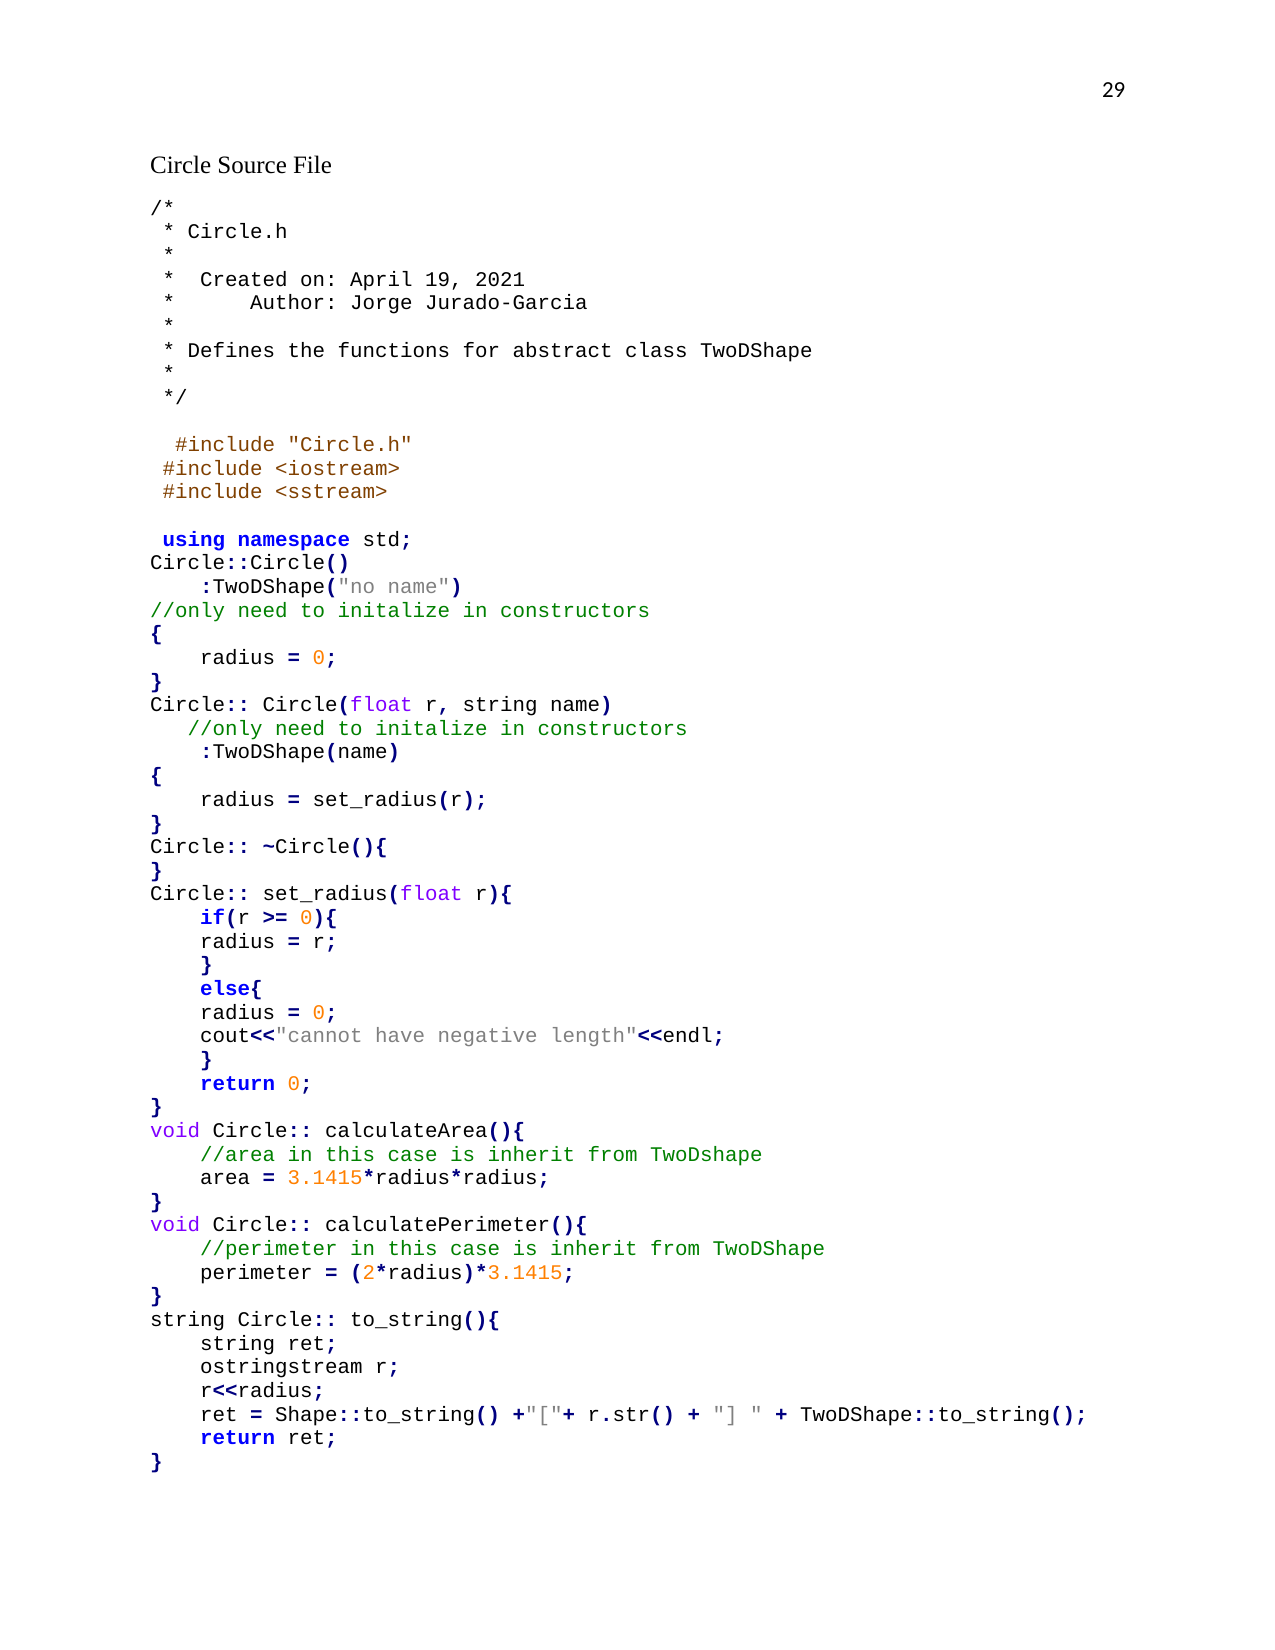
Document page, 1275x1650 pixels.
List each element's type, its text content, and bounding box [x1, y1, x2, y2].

text perimeter = (2*radius)*3.1415; [150, 1262, 1125, 1285]
text } [150, 1096, 1125, 1120]
text ret = Shape::to_string() +"["+ r.str() + "] " + TwoDShape::to_string(); [150, 1404, 1125, 1427]
text */ [150, 387, 1125, 411]
text area = 3.1415*radius*radius; [150, 1167, 1125, 1191]
text * [150, 363, 1125, 387]
text * Defines the functions for abstract class TwoDShape [150, 339, 1125, 363]
text else{ [150, 978, 1125, 1002]
text } [150, 1049, 1125, 1073]
text * [150, 245, 1125, 269]
text } [150, 812, 1125, 836]
text } [150, 860, 1125, 883]
text Circle:: Circle(float r, string name) [150, 694, 1125, 718]
text } [150, 671, 1125, 694]
text string ret; [150, 1333, 1125, 1356]
text #include "Circle.h" [150, 434, 1125, 458]
text return 0; [150, 1073, 1125, 1096]
text * Circle.h [150, 221, 1125, 245]
text void Circle:: calculateArea(){ [150, 1120, 1125, 1143]
text radius = 0; [150, 647, 1125, 671]
text void Circle:: calculatePerimeter(){ [150, 1214, 1125, 1238]
text } [150, 954, 1125, 978]
text radius = r; [150, 931, 1125, 954]
text radius = 0; [150, 1002, 1125, 1025]
text :TwoDShape(name) [150, 742, 1125, 765]
text return ret; [150, 1427, 1125, 1451]
text :TwoDShape("no name") [150, 576, 1125, 600]
text { [150, 765, 1125, 789]
text cout<<"cannot have negative length"<<endl; [150, 1025, 1125, 1049]
text //only need to initalize in constructors [150, 718, 1125, 742]
text } [150, 1451, 1125, 1474]
text #include <sstream> [150, 481, 1125, 505]
text Circle:: set_radius(float r){ [150, 883, 1125, 907]
text /* [150, 198, 1125, 221]
text } [150, 1285, 1125, 1309]
text Circle::Circle() [150, 552, 1125, 576]
text } [150, 1191, 1125, 1214]
text ostringstream r; [150, 1356, 1125, 1380]
text //only need to initalize in constructors [150, 600, 1125, 623]
text #include <iostream> [150, 458, 1125, 481]
text * Author: Jorge Jurado-Garcia [150, 292, 1125, 316]
text Circle:: ~Circle(){ [150, 836, 1125, 860]
text { [150, 623, 1125, 647]
text if(r >= 0){ [150, 907, 1125, 931]
text //perimeter in this case is inherit from TwoDShape [150, 1238, 1125, 1262]
text r<<radius; [150, 1380, 1125, 1404]
text string Circle:: to_string(){ [150, 1309, 1125, 1333]
text * [150, 316, 1125, 339]
text * Created on: April 19, 2021 [150, 269, 1125, 292]
text using namespace std; [150, 529, 1125, 552]
text Circle Source File [150, 150, 1125, 179]
text //area in this case is inherit from TwoDshape [150, 1143, 1125, 1167]
text radius = set_radius(r); [150, 789, 1125, 812]
